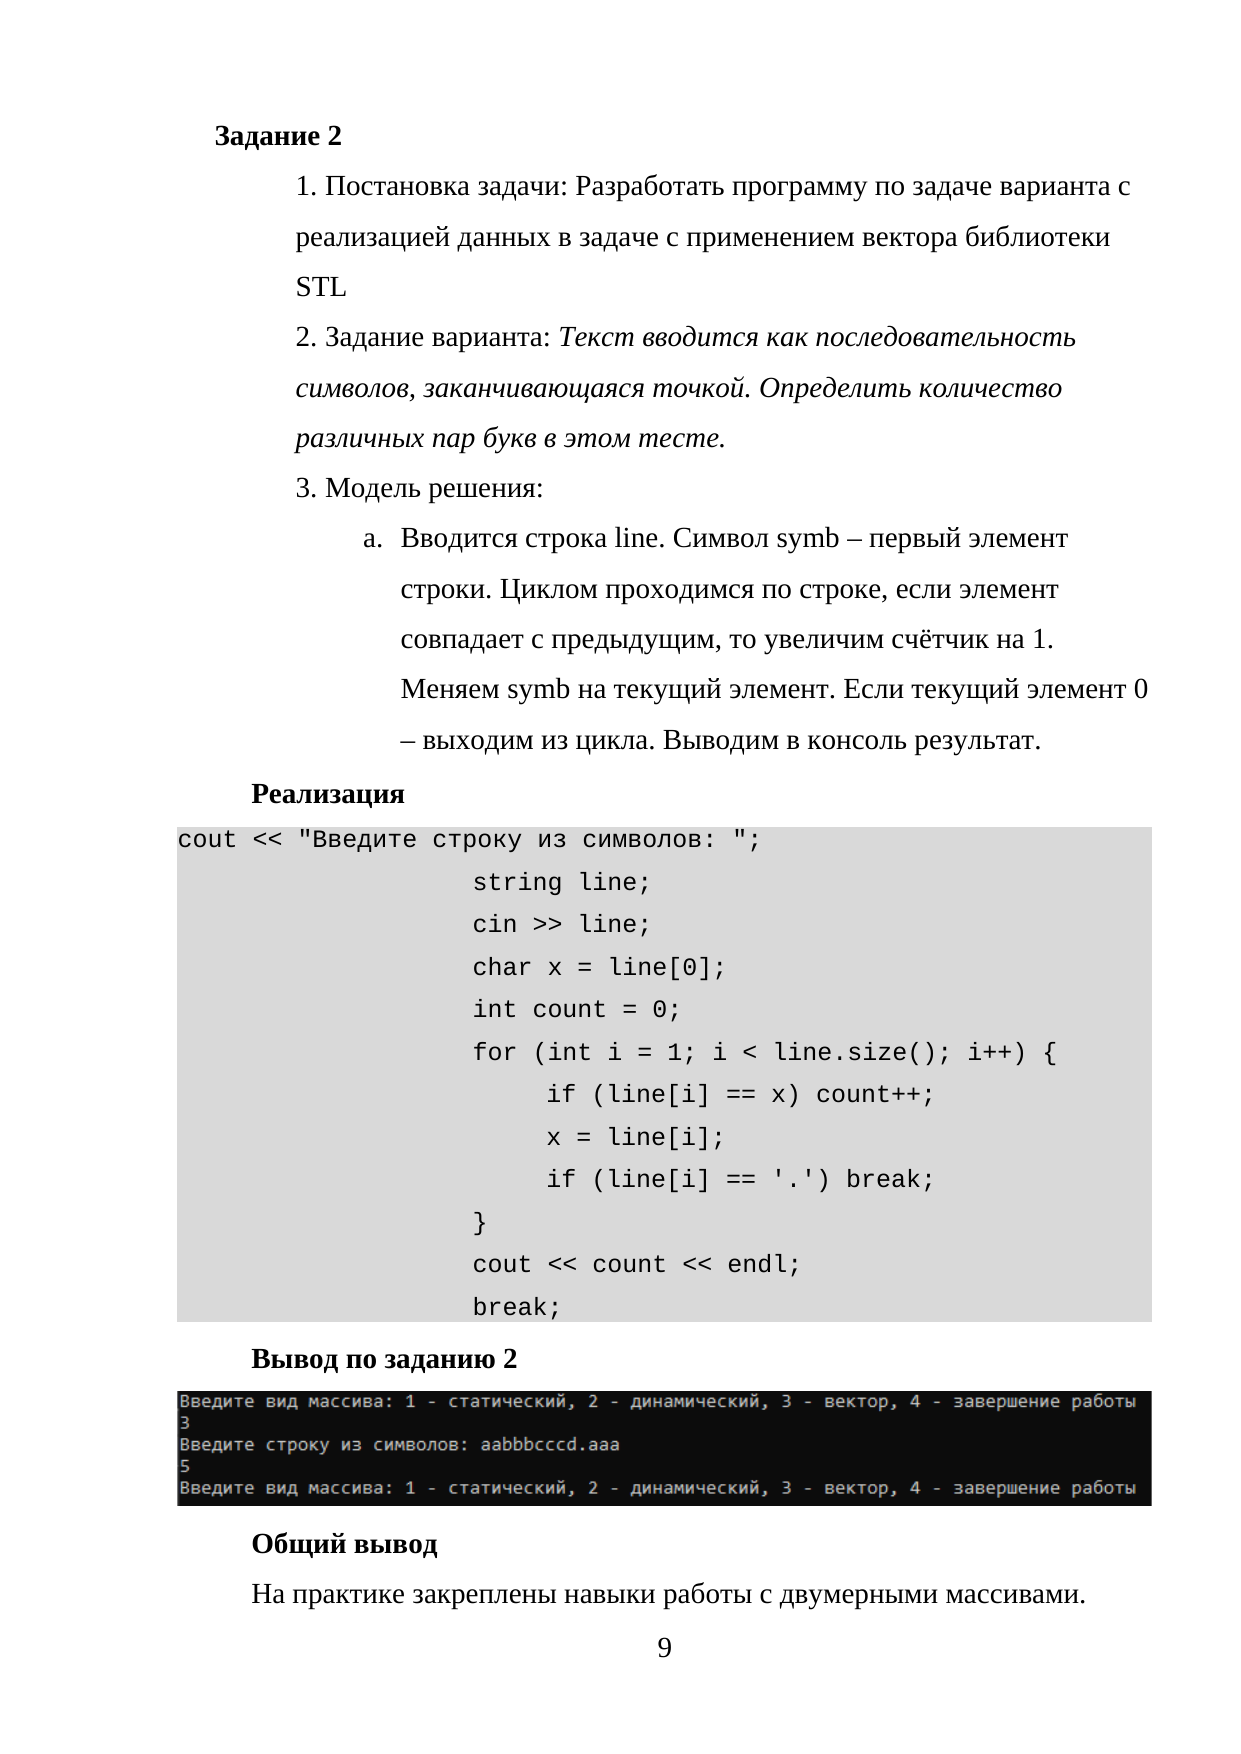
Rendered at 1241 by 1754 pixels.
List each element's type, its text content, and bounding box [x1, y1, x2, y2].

list Модель решения: [295, 470, 1152, 504]
text x = line[i]; [177, 1124, 1152, 1152]
text string line; [177, 869, 1152, 897]
text cout << count << endl; [177, 1252, 1152, 1280]
list Постановка задачи: Разработать программу по задаче варианта с реализацией данных в задаче с применением вектора библиотеки STL [295, 168, 1152, 303]
subtitle Реализация [251, 776, 1152, 810]
text } [177, 1209, 1152, 1237]
text break; [177, 1294, 1152, 1322]
text cin >> line; [177, 912, 1152, 940]
text for (int i = 1; i < line.size(); i++) { [177, 1039, 1152, 1067]
picture [177, 1391, 1152, 1506]
subtitle Задание 2 [177, 118, 1152, 152]
text На практике закреплены навыки работы с двумерными массивами. [177, 1576, 1152, 1610]
text if (line[i] == x) count++; [177, 1082, 1152, 1110]
list Задание варианта: Текст вводится как последовательность символов, заканчивающаяся точкой. Определить количество различных пар букв в этом тесте. [295, 319, 1152, 453]
list Вводится строка line. Символ symb – первый элемент строки. Циклом проходимся по строке, если элемент совпадает с предыдущим, то увеличим счётчик на 1. Меняем symb на текущий элемент. Если текущий элемент 0 – выходим из цикла. Выводим в консоль результат. [363, 521, 1152, 755]
text int count = 0; [177, 997, 1152, 1025]
subtitle Вывод по заданию 2 [177, 1341, 1152, 1374]
subtitle Общий вывод [177, 1526, 1152, 1560]
text char x = line[0]; [177, 954, 1152, 982]
text if (line[i] == '.') break; [177, 1167, 1152, 1195]
text cout << "Введите строку из символов: "; [177, 827, 1152, 855]
